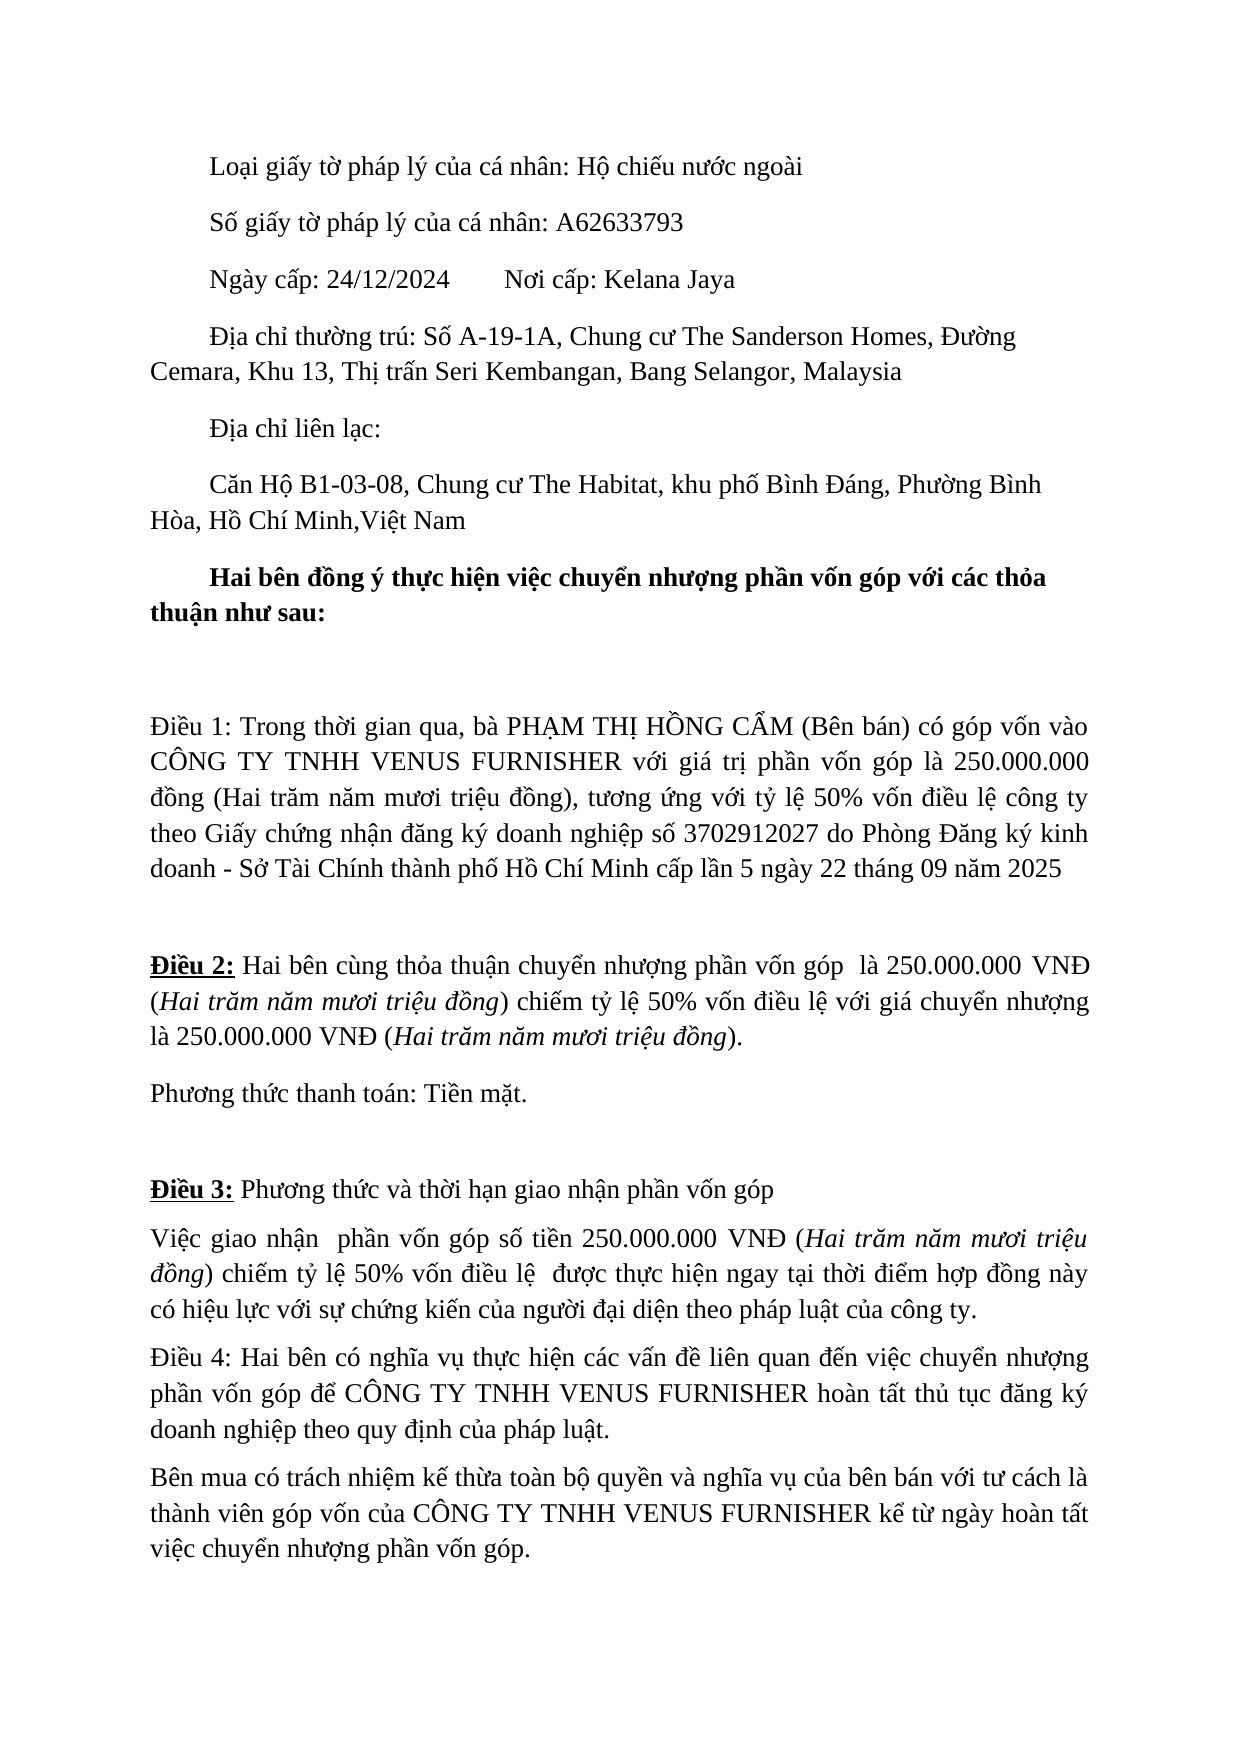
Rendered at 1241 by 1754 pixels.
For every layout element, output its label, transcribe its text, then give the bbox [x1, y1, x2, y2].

text Ngày cấp: 24/12/2024 Nơi cấp: Kelana Jaya [150, 263, 1090, 294]
text Điều 2: Hai bên cùng thỏa thuận chuyển nhượng phần vốn góp là 250.000.000 VNĐ (Hai trăm năm mươi triệu đồng) chiếm tỷ lệ 50% vốn điều lệ với giá chuyển nhượng là 250.000.000 VNĐ (Hai trăm năm mươi triệu đồng). [150, 949, 1090, 1052]
text Hai bên đồng ý thực hiện việc chuyển nhượng phần vốn góp với các thỏa thuận như sau: [150, 561, 1090, 628]
text Địa chỉ liên lạc: [150, 412, 1090, 443]
text Điều 4: Hai bên có nghĩa vụ thực hiện các vấn đề liên quan đến việc chuyển nhượng phần vốn góp để CÔNG TY TNHH VENUS FURNISHER hoàn tất thủ tục đăng ký doanh nghiệp theo quy định của pháp luật. [150, 1341, 1090, 1444]
text Điều 3: Phương thức và thời hạn giao nhận phần vốn góp [150, 1173, 1090, 1205]
text Loại giấy tờ pháp lý của cá nhân: Hộ chiếu nước ngoài [150, 150, 1090, 181]
text Số giấy tờ pháp lý của cá nhân: A62633793 [150, 207, 1090, 238]
text Phương thức thanh toán: Tiền mặt. [150, 1077, 1090, 1108]
text Căn Hộ B1-03-08, Chung cư The Habitat, khu phố Bình Đáng, Phường Bình Hòa, Hồ Chí Minh,Việt Nam [150, 468, 1090, 535]
text Bên mua có trách nhiệm kế thừa toàn bộ quyền và nghĩa vụ của bên bán với tư cách là thành viên góp vốn của CÔNG TY TNHH VENUS FURNISHER kể từ ngày hoàn tất việc chuyển nhượng phần vốn góp. [150, 1461, 1090, 1564]
text Việc giao nhận phần vốn góp số tiền 250.000.000 VNĐ (Hai trăm năm mươi triệu đồng) chiếm tỷ lệ 50% vốn điều lệ được thực hiện ngay tại thời điểm hợp đồng này có hiệu lực với sự chứng kiến của người đại diện theo pháp luật của công ty. [150, 1222, 1090, 1324]
text Địa chỉ thường trú: Số A-19-1A, Chung cư The Sanderson Homes, Đường Cemara, Khu 13, Thị trấn Seri Kembangan, Bang Selangor, Malaysia [150, 320, 1090, 387]
text Điều 1: Trong thời gian qua, bà PHẠM THỊ HỒNG CẨM (Bên bán) có góp vốn vào CÔNG TY TNHH VENUS FURNISHER với giá trị phần vốn góp là 250.000.000 đồng (Hai trăm năm mươi triệu đồng), tương ứng với tỷ lệ 50% vốn điều lệ công ty theo Giấy chứng nhận đăng ký doanh nghiệp số 3702912027 do Phòng Đăng ký kinh doanh - Sở Tài Chính thành phố Hồ Chí Minh cấp lần 5 ngày 22 tháng 09 năm 2025 [150, 710, 1090, 884]
